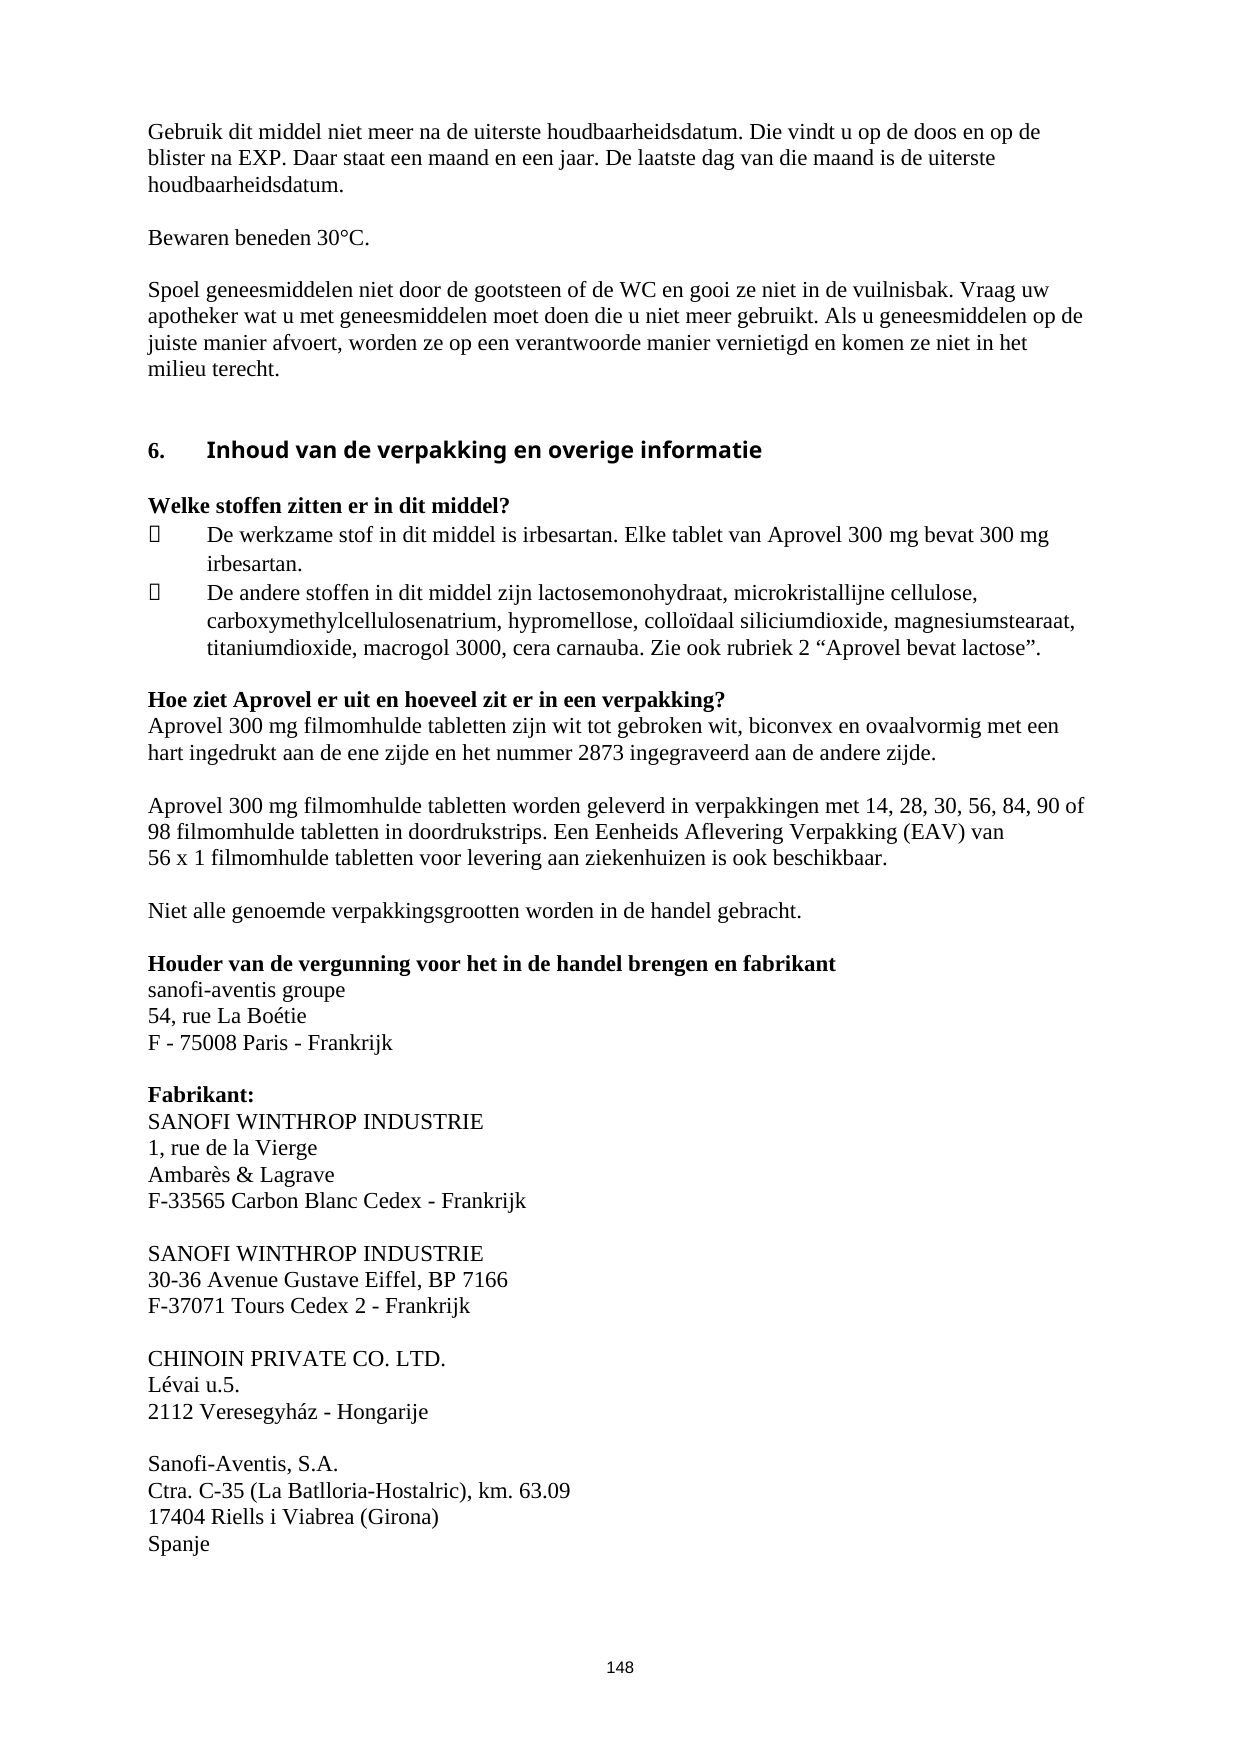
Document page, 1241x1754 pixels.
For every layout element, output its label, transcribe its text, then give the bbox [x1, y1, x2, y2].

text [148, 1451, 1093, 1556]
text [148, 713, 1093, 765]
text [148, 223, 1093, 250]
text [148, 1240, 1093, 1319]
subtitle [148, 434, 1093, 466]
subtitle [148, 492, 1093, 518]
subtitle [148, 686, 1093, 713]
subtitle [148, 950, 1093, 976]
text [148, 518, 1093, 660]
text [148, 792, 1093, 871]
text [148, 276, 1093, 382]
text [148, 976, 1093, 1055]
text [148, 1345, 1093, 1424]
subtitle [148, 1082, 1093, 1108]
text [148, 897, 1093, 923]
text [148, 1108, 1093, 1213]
text Gebruik dit middel niet meer na de uiterste houdbaarheidsdatum. Die vindt u op de doos en op de blister na EXP. Daar staat een maand en een jaar. De laatste dag van die maand is de uiterste houdbaarheidsdatum. [148, 118, 1093, 197]
